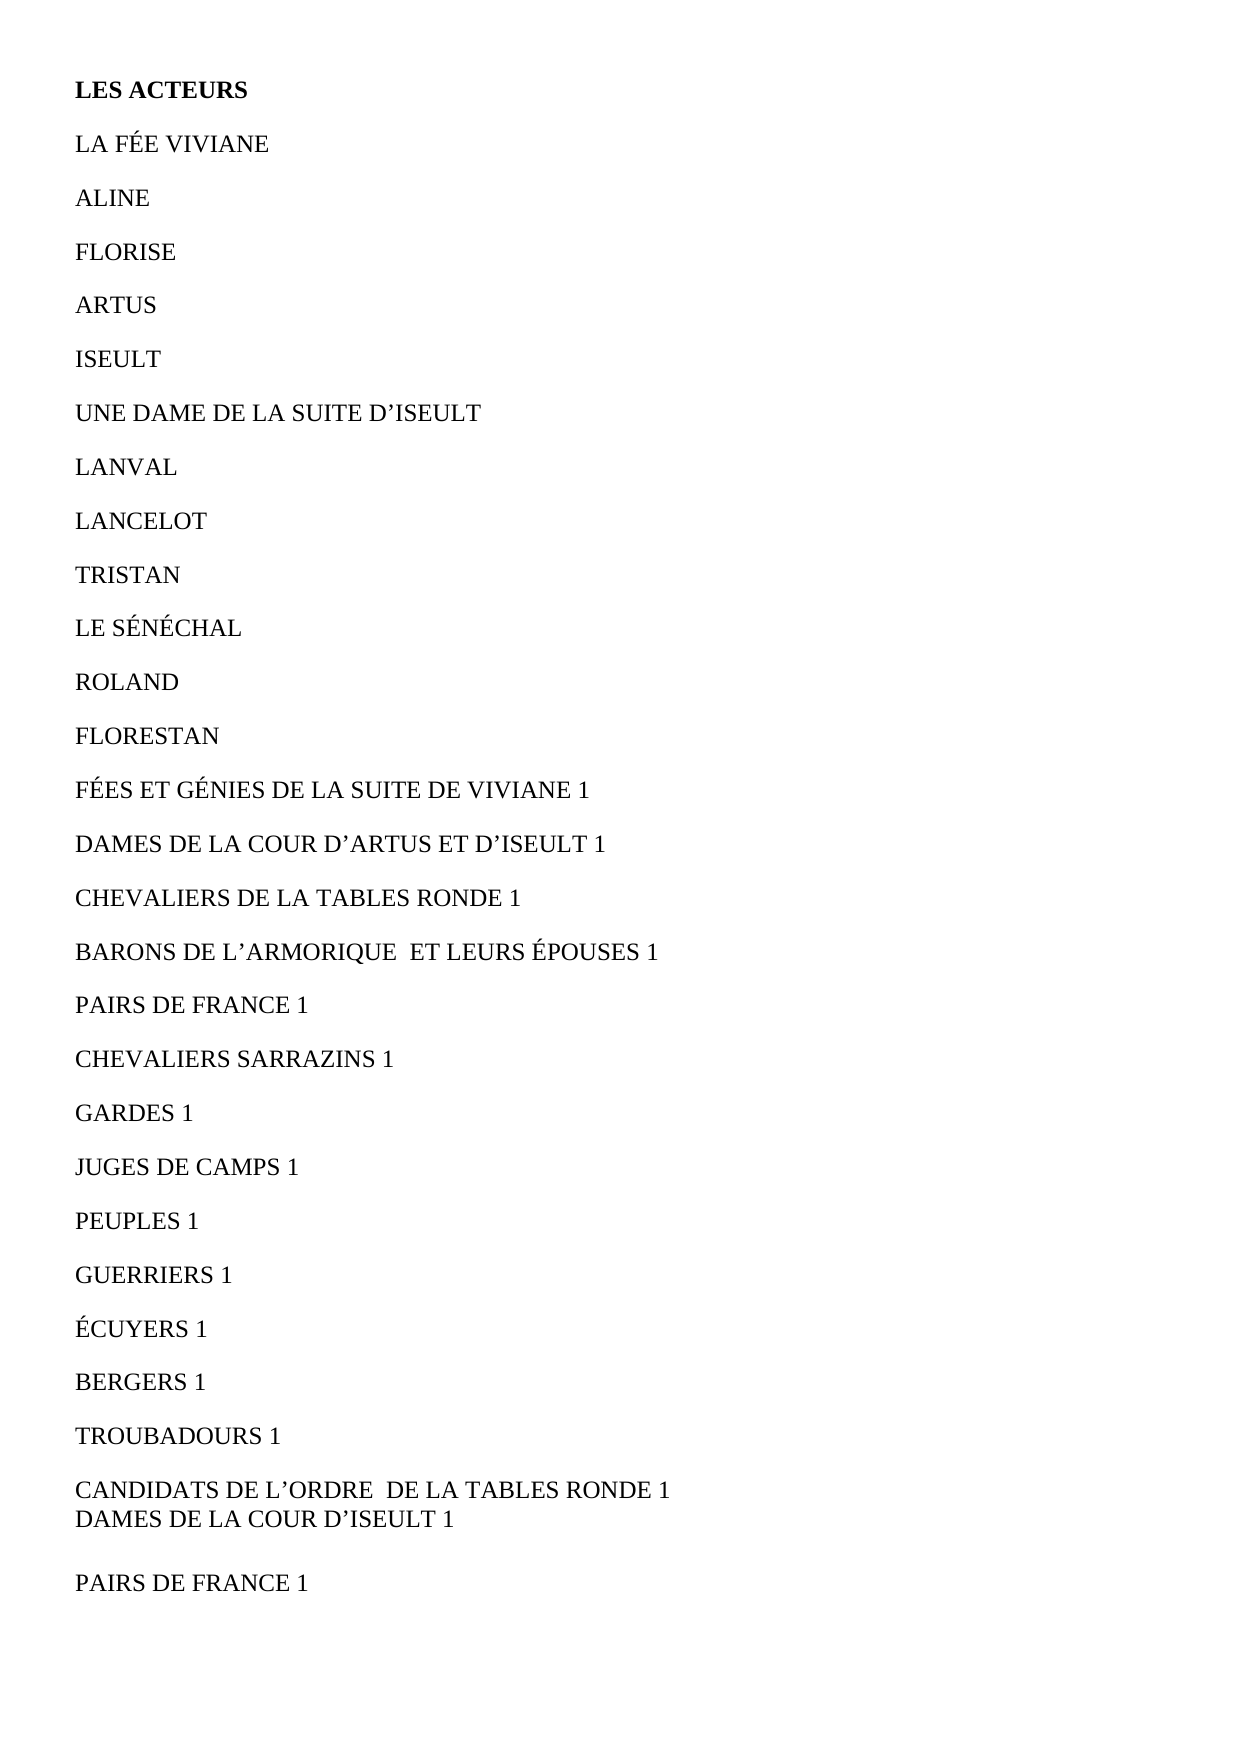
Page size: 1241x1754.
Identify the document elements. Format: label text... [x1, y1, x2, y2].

text PAIRS DE FRANCE 1 [75, 991, 1165, 1019]
text PEUPLES 1 [75, 1206, 1165, 1235]
text ALINE [75, 183, 1165, 211]
text GARDES 1 [75, 1098, 1165, 1127]
text ÉCUYERS 1 [75, 1314, 1165, 1342]
text LA FÉE VIVIANE [75, 129, 1165, 158]
text CHEVALIERS DE LA TABLES RONDE 1 [75, 883, 1165, 912]
text ISEULT [75, 344, 1165, 373]
text TROUBADOURS 1 [75, 1421, 1165, 1450]
text LE SÉNÉCHAL [75, 613, 1165, 642]
text LES ACTEURS [75, 75, 1165, 104]
text TRISTAN [75, 560, 1165, 588]
text PAIRS DE FRANCE 1 [75, 1568, 1165, 1597]
text BERGERS 1 [75, 1367, 1165, 1396]
text DAMES DE LA COUR D’ARTUS ET D’ISEULT 1 [75, 829, 1165, 858]
text ROLAND [75, 667, 1165, 696]
text FÉES ET GÉNIES DE LA SUITE DE VIVIANE 1 [75, 775, 1165, 804]
text GUERRIERS 1 [75, 1260, 1165, 1288]
text JUGES DE CAMPS 1 [75, 1152, 1165, 1181]
text FLORESTAN [75, 721, 1165, 750]
text BARONS DE L’ARMORIQUE ET LEURS ÉPOUSES 1 [75, 937, 1165, 965]
text CHEVALIERS SARRAZINS 1 [75, 1044, 1165, 1073]
text ARTUS [75, 290, 1165, 319]
text DAMES DE LA COUR D’ISEULT 1 [75, 1504, 1165, 1533]
text CANDIDATS DE L’ORDRE DE LA TABLES RONDE 1 [75, 1475, 1165, 1504]
text LANCELOT [75, 506, 1165, 534]
text FLORISE [75, 237, 1165, 265]
text LANVAL [75, 452, 1165, 481]
text UNE DAME DE LA SUITE D’ISEULT [75, 398, 1165, 427]
